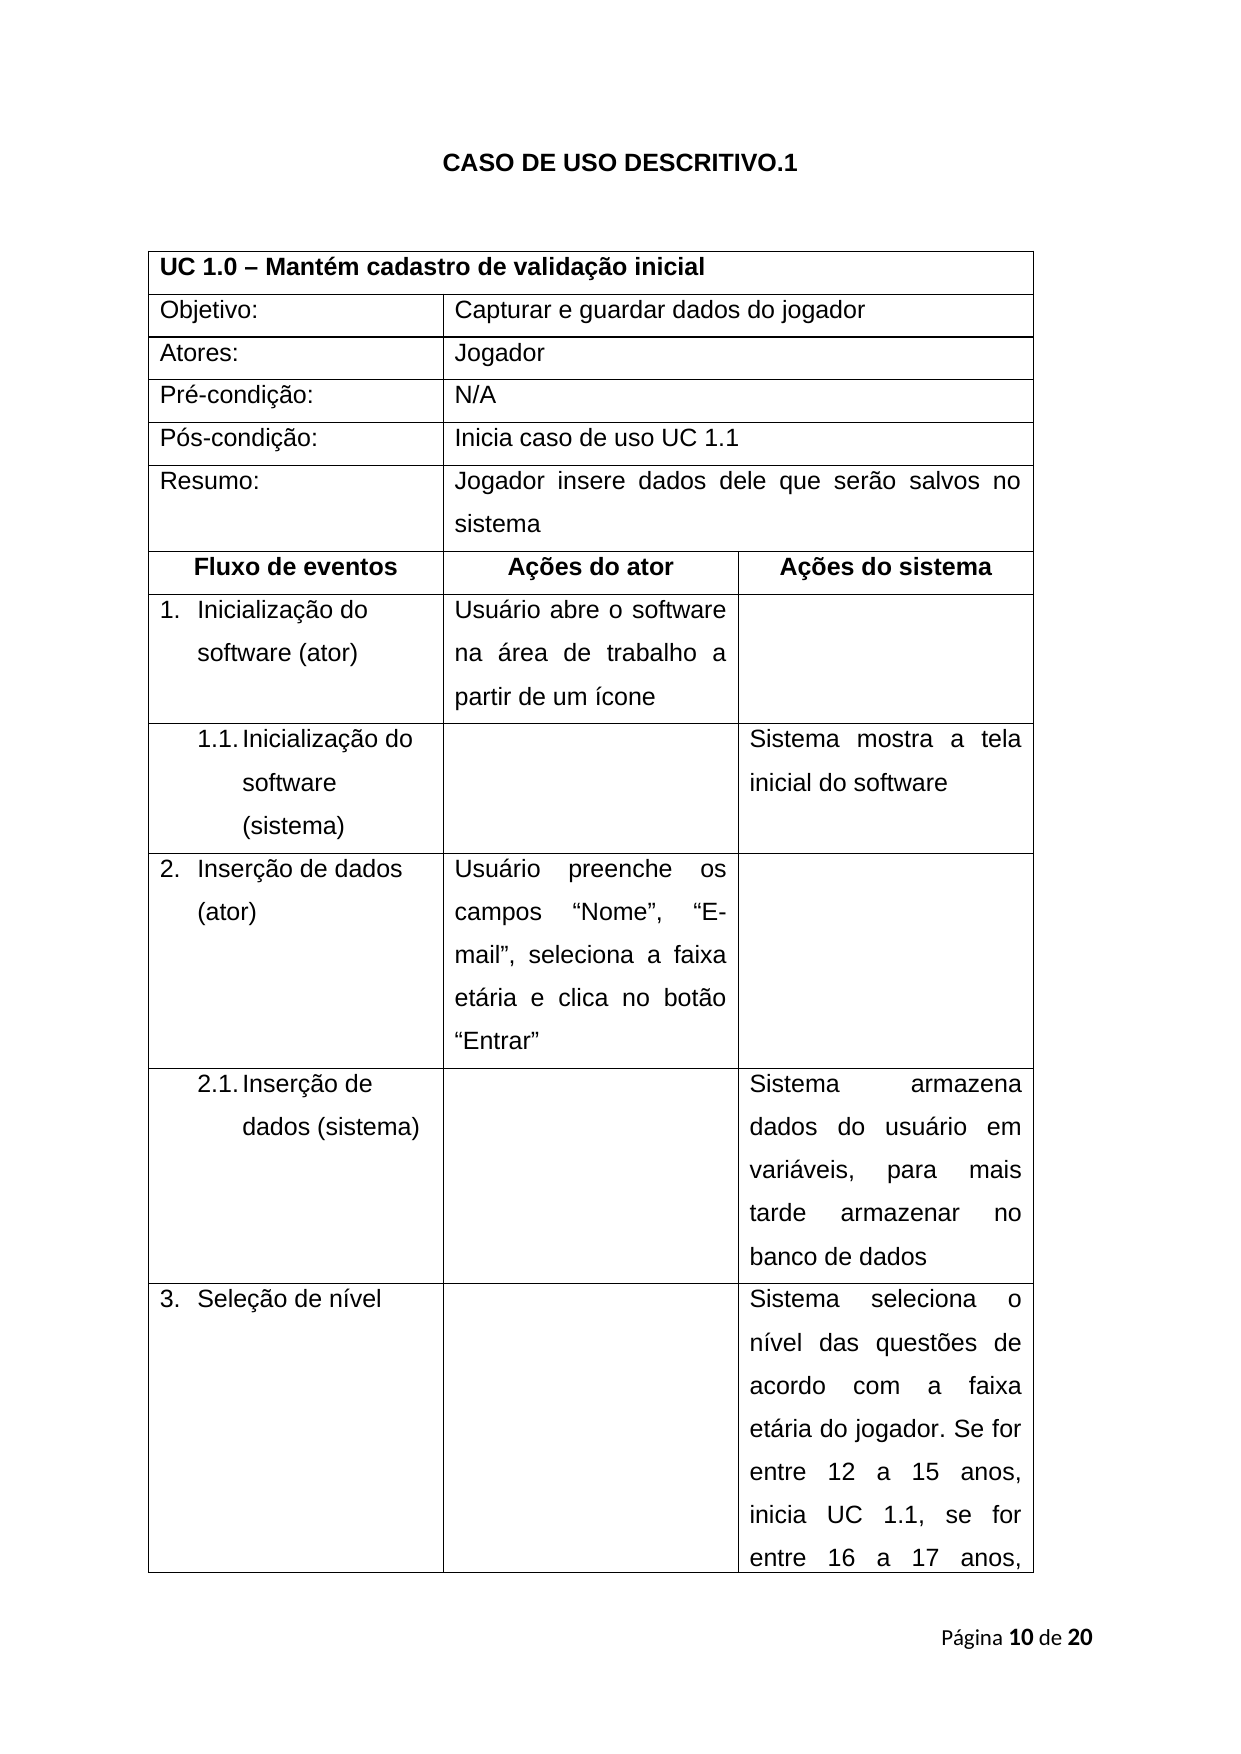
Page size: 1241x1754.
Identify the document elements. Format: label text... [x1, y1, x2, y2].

table_header UC 1.0 – Mantém cadastro de validação inicial [149, 252, 1033, 293]
table_cell [444, 1284, 738, 1572]
table_cell Fluxo de eventos [149, 552, 443, 594]
table_cell Seleção de nível [149, 1284, 443, 1572]
table_cell Ações do sistema [739, 552, 1033, 594]
subtitle CASO DE USO DESCRITIVO.1 [148, 148, 1092, 176]
table_cell Objetivo: [149, 295, 443, 336]
table_cell Pós-condição: [149, 423, 443, 465]
table_cell Ações do ator [444, 552, 738, 594]
table_cell Sistema mostra a tela inicial do software [739, 724, 1033, 852]
table_cell Inserção de dados (sistema) [149, 1069, 443, 1283]
table_cell N/A [444, 380, 1033, 422]
table_cell Atores: [149, 338, 443, 379]
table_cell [739, 1284, 1033, 1572]
table_cell Usuário abre o software na área de trabalho a partir de um ícone [444, 595, 738, 723]
table_cell Sistema armazena dados do usuário em variáveis, para mais tarde armazenar no banco de dados [739, 1069, 1033, 1283]
table_cell Jogador insere dados dele que serão salvos no sistema [444, 466, 1033, 551]
table_cell [739, 854, 1033, 1068]
table_cell Inicialização do software (ator) [149, 595, 443, 723]
table_cell Pré-condição: [149, 380, 443, 422]
table_cell Resumo: [149, 466, 443, 551]
table_cell Inserção de dados (ator) [149, 854, 443, 1068]
table_cell Inicialização do software (sistema) [149, 724, 443, 852]
table_cell Jogador [444, 338, 1033, 379]
table_cell [444, 1069, 738, 1283]
table_cell Inicia caso de uso UC 1.1 [444, 423, 1033, 465]
table_cell [444, 724, 738, 852]
table_cell [739, 595, 1033, 723]
table_cell Capturar e guardar dados do jogador [444, 295, 1033, 336]
table_cell Usuário preenche os campos “Nome”, “E-mail”, seleciona a faixa etária e clica no botão “Entrar” [444, 854, 738, 1068]
